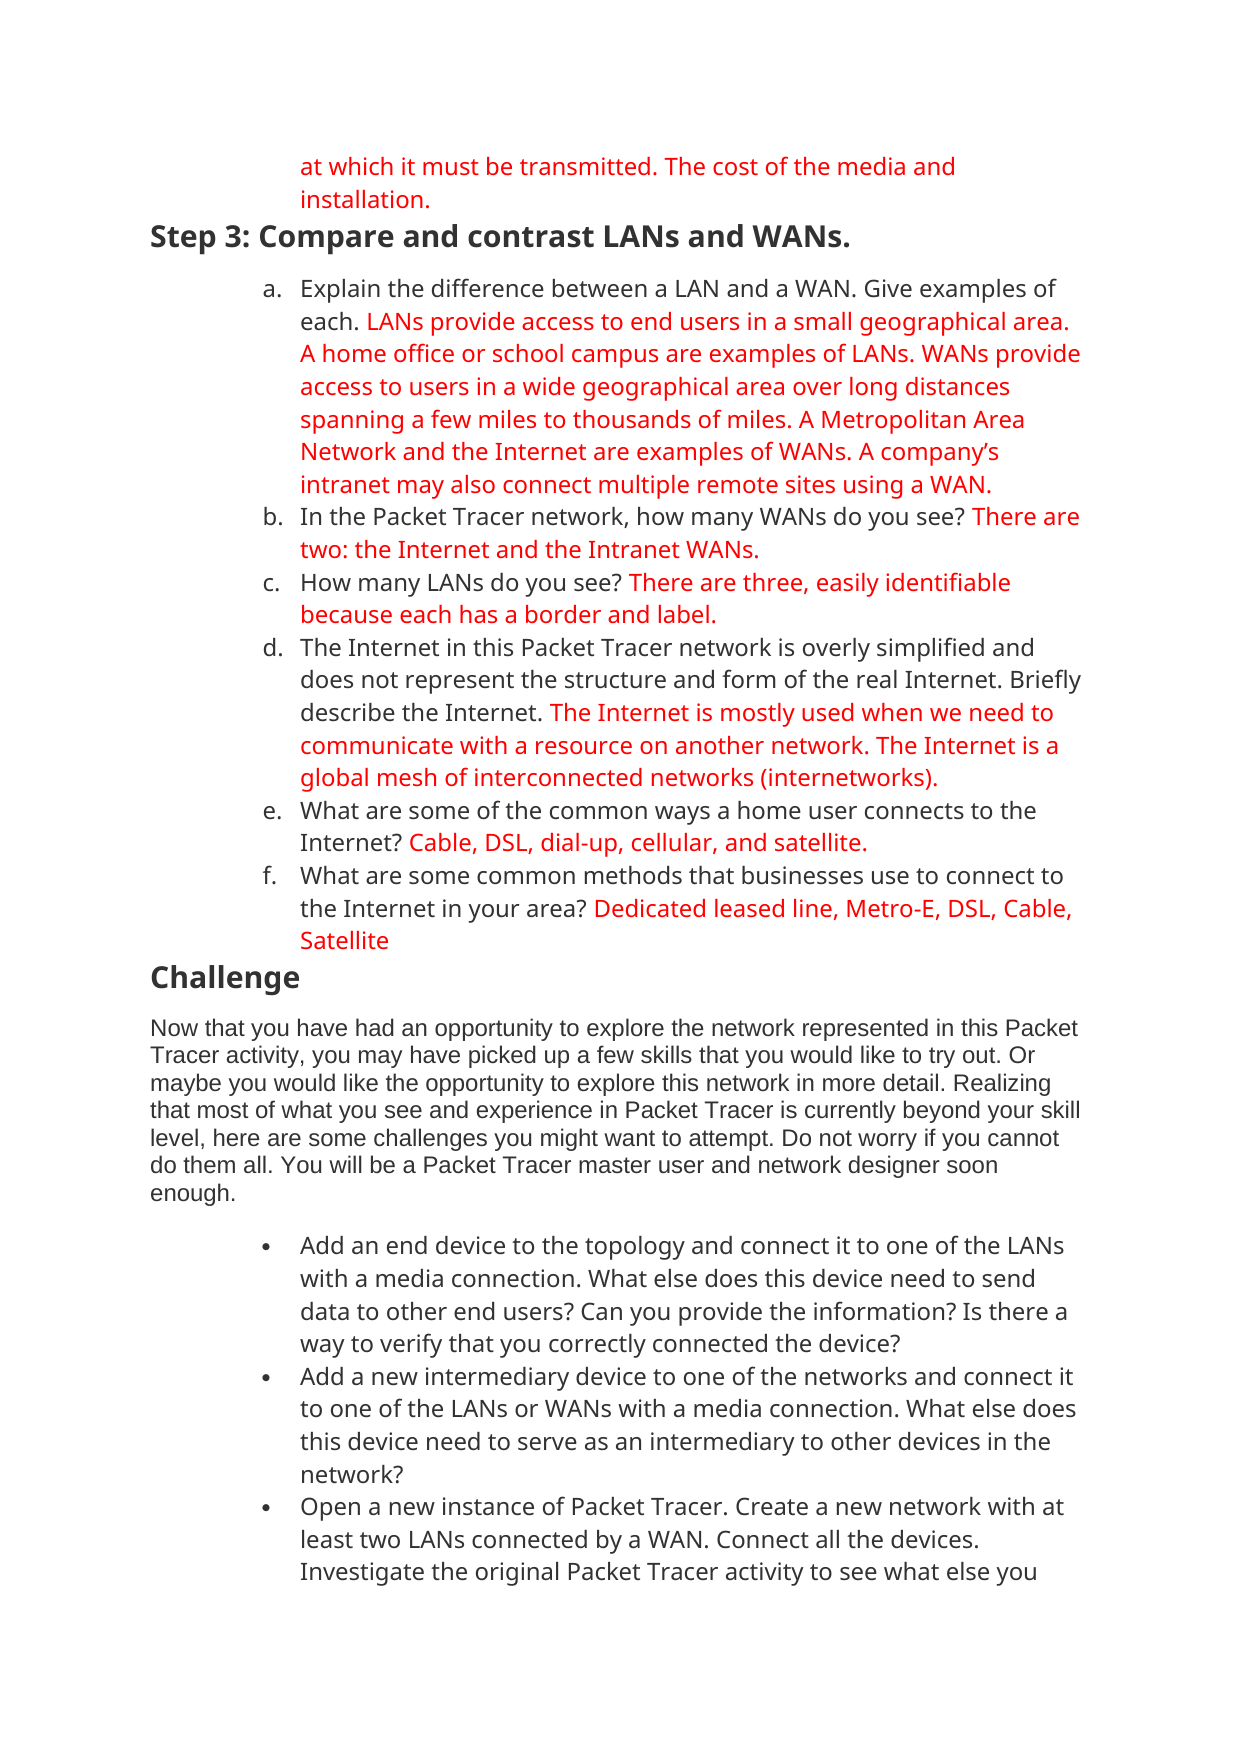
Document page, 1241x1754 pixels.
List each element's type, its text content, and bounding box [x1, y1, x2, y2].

text Challenge [150, 957, 1090, 998]
list In the Packet Tracer network, how many WANs do you see? There are two: the Internet and the Intranet WANs. [262, 500, 1090, 565]
list Add an end device to the topology and connect it to one of the LANs with a media connection. What else does this device need to send data to other end users? Can you provide the information? Is there a way to verify that you correctly connected the device? [262, 1229, 1090, 1359]
list What are some of the common ways a home user connects to the Internet? Cable, DSL, dial-up, cellular, and satellite. [262, 794, 1090, 859]
list Explain the difference between a LAN and a WAN. Give examples of each. LANs provide access to end users in a small geographical area. A home office or school campus are examples of LANs. WANs provide access to users in a wide geographical area over long distances spanning a few miles to thousands of miles. A Metropolitan Area Network and the Internet are examples of WANs. A company’s intranet may also connect multiple remote sites using a WAN. [262, 272, 1090, 500]
list What are some common methods that businesses use to connect to the Internet in your area? Dedicated leased line, Metro-E, DSL, Cable, Satellite [262, 859, 1090, 957]
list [262, 150, 1090, 215]
list Add a new intermediary device to one of the networks and connect it to one of the LANs or WANs with a media connection. What else does this device need to serve as an intermediary to other devices in the network? [262, 1359, 1090, 1490]
list How many LANs do you see? There are three, easily identifiable because each has a border and label. [262, 565, 1090, 631]
list The Internet in this Packet Tracer network is overly simplified and does not represent the structure and form of the real Internet. Briefly describe the Internet. The Internet is mostly used when we need to communicate with a resource on another network. The Internet is a global mesh of interconnected networks (internetworks). [262, 631, 1090, 794]
text Step 3: Compare and contrast LANs and WANs. [150, 215, 1090, 256]
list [262, 1490, 1090, 1588]
text Now that you have had an opportunity to explore the network represented in this Packet Tracer activity, you may have picked up a few skills that you would like to try out. Or maybe you would like the opportunity to explore this network in more detail. Realizing that most of what you see and experience in Packet Tracer is currently beyond your skill level, here are some challenges you might want to attempt. Do not worry if you cannot do them all. You will be a Packet Tracer master user and network designer soon enough. [150, 1013, 1090, 1207]
